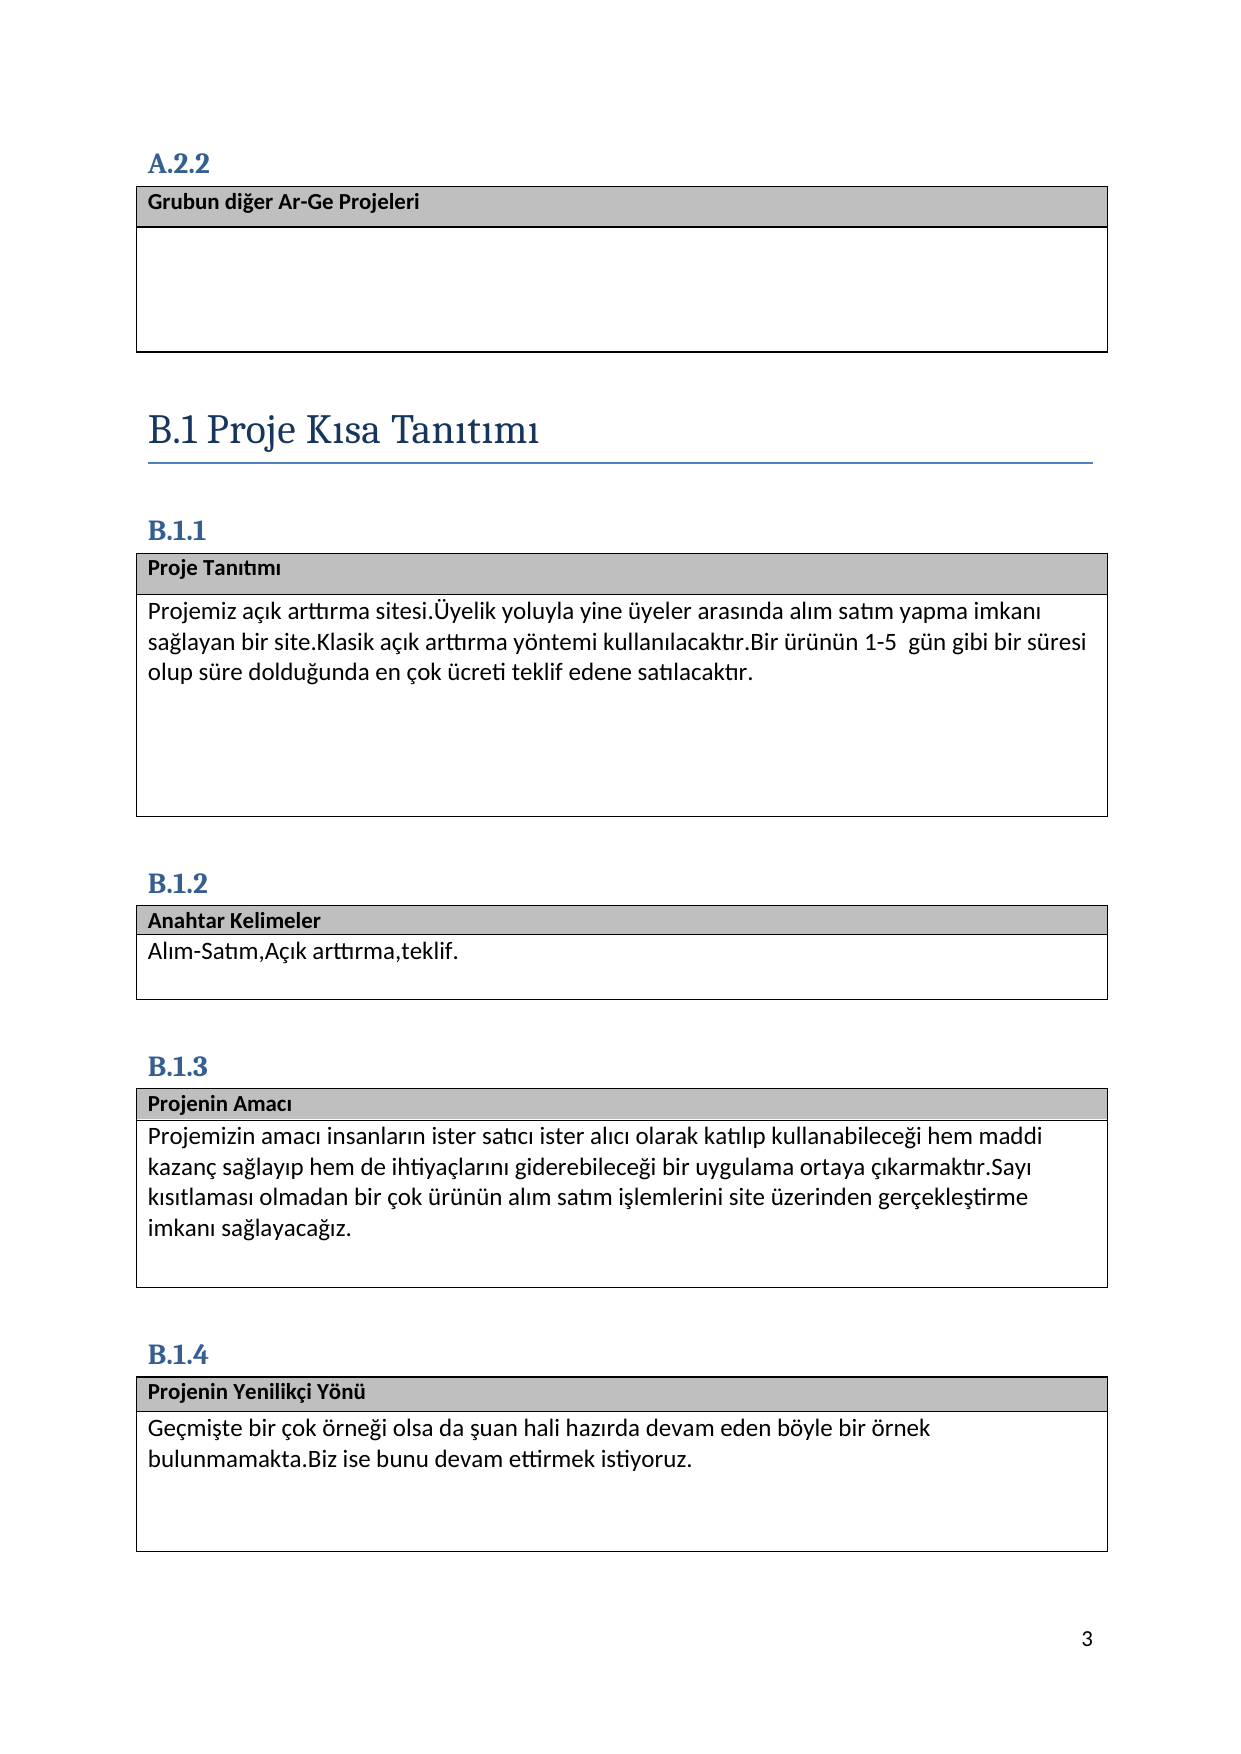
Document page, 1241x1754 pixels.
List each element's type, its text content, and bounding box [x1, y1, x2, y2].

table_header Proje Tanıtımı [137, 554, 1107, 594]
table_cell Projemizin amacı insanların ister satıcı ister alıcı olarak katılıp kullanabileceği hem maddi kazanç sağlayıp hem de ihtiyaçlarını giderebileceği bir uygulama ortaya çıkarmaktır.Sayı kısıtlaması olmadan bir çok ürünün alım satım işlemlerini site üzerinden gerçekleştirme imkanı sağlayacağız. [137, 1121, 1107, 1287]
title B.1 Proje Kısa Tanıtımı [148, 406, 1093, 462]
table_header Anahtar Kelimeler [137, 906, 1107, 934]
table_cell Geçmişte bir çok örneği olsa da şuan hali hazırda devam eden böyle bir örnek bulunmamakta.Biz ise bunu devam ettirmek istiyoruz. [137, 1412, 1107, 1551]
table_header Projenin Amacı [137, 1089, 1107, 1119]
table_cell [137, 228, 1107, 351]
table_cell Projemiz açık arttırma sitesi.Üyelik yoluyla yine üyeler arasında alım satım yapma imkanı sağlayan bir site.Klasik açık arttırma yöntemi kullanılacaktır.Bir ürünün 1-5 gün gibi bir süresi olup süre dolduğunda en çok ücreti teklif edene satılacaktır. [137, 595, 1107, 816]
table_cell Alım-Satım,Açık arttırma,teklif. [137, 935, 1107, 999]
subtitle B.1.1 [148, 514, 1093, 547]
subtitle A.2.2 [148, 148, 1093, 181]
table_header Grubun diğer Ar-Ge Projeleri [137, 187, 1107, 226]
subtitle B.1.4 [148, 1338, 1093, 1371]
subtitle B.1.2 [148, 867, 1093, 900]
table_header Projenin Yenilikçi Yönü [137, 1378, 1107, 1411]
subtitle B.1.3 [148, 1050, 1093, 1083]
